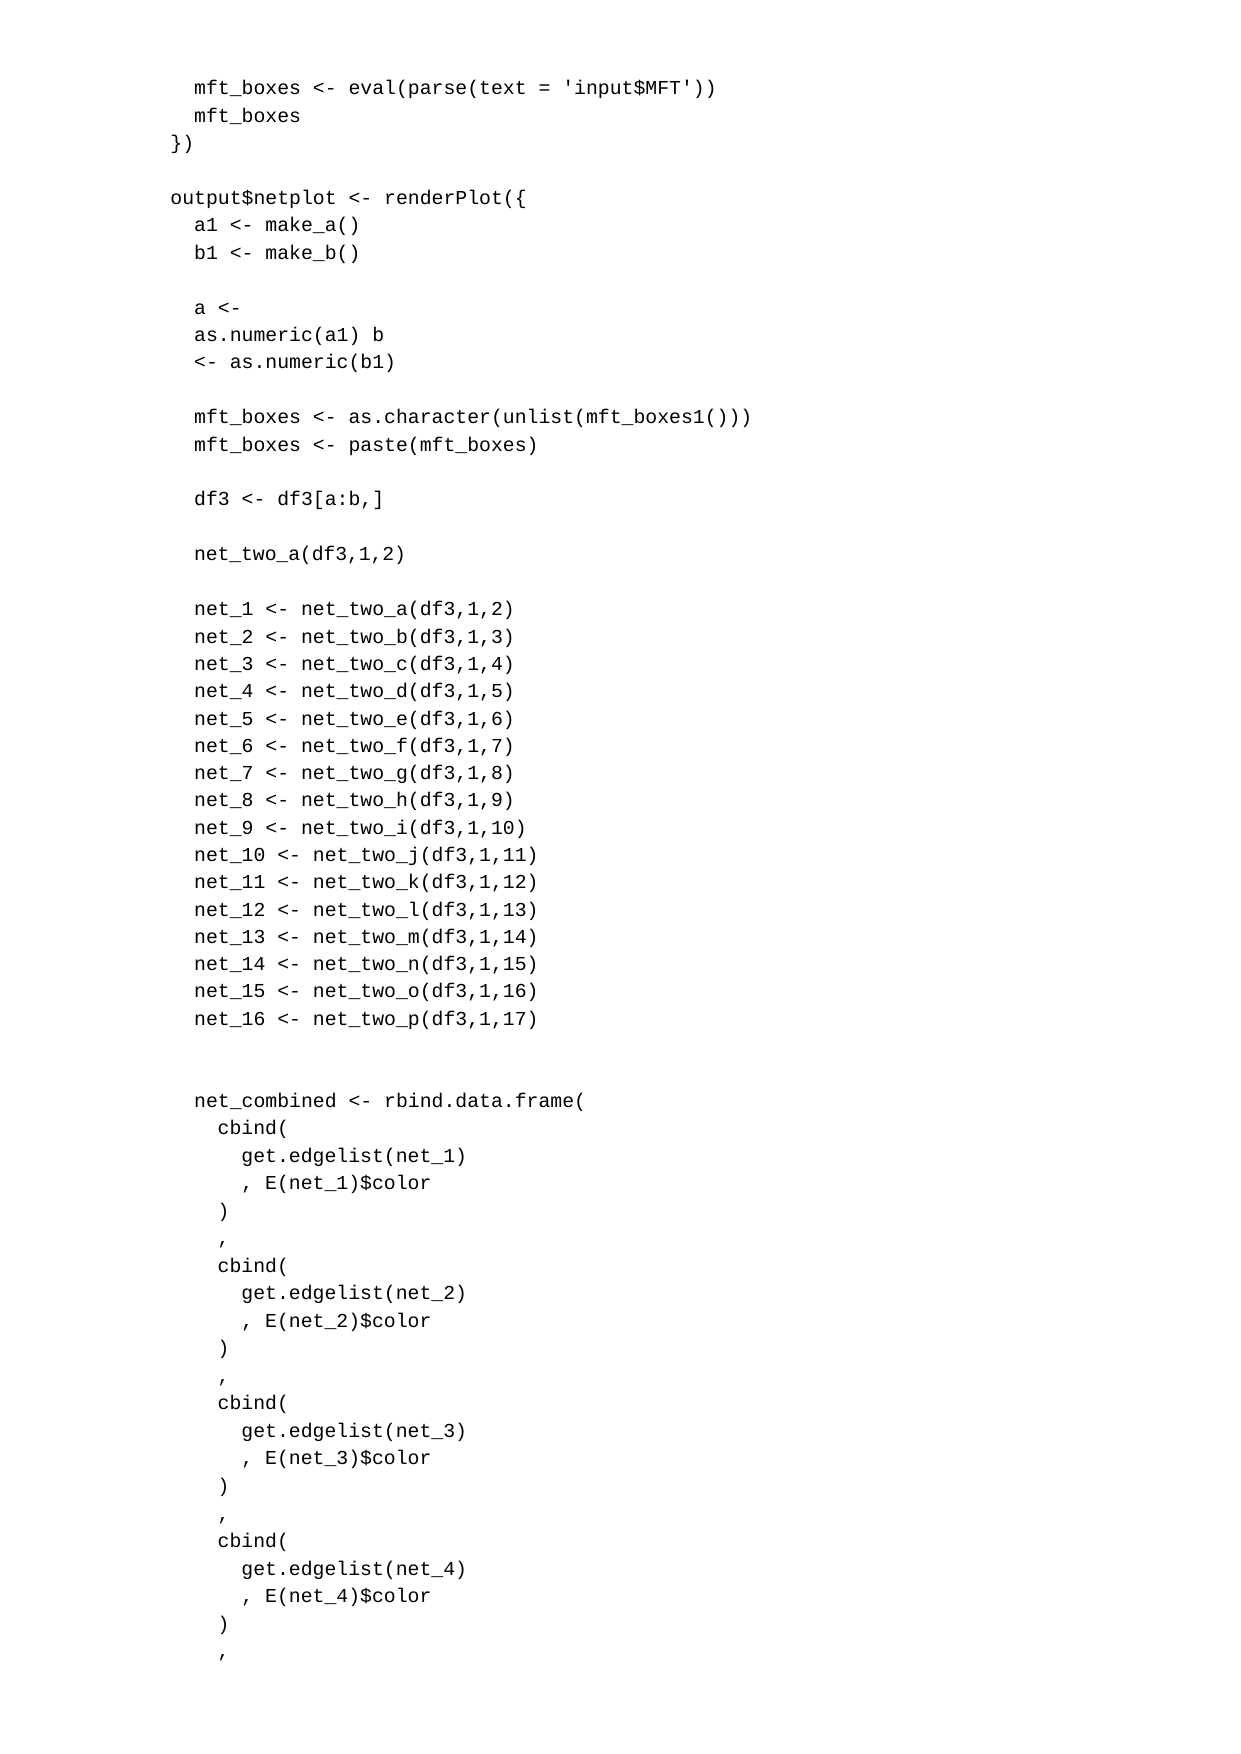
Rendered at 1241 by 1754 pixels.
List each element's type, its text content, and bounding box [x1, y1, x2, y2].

text , E(net_3)$color [241, 1448, 1105, 1471]
text output$netplot <- renderPlot({ a1 <- make_a() [170, 188, 544, 238]
text cbind( [217, 1393, 1105, 1416]
text net_combined <- rbind.data.frame( cbind( [194, 1091, 651, 1141]
text get.edgelist(net_2) [241, 1283, 1105, 1306]
text df3 <- df3[a:b,] net_two_a(df3,1,2) [194, 489, 407, 567]
text , [217, 1641, 1105, 1663]
text , [217, 1503, 1105, 1526]
text mft_boxes <- eval(parse(text = 'input$MFT')) mft_boxes [194, 78, 785, 128]
text , E(net_2)$color [241, 1311, 1105, 1333]
text get.edgelist(net_1) [241, 1146, 1105, 1168]
text a <- as.numeric(a1) b <- as.numeric(b1) [194, 298, 419, 375]
text cbind( [217, 1256, 1105, 1278]
text cbind( [217, 1531, 1105, 1553]
text ) [217, 1476, 1105, 1498]
text , [217, 1228, 1105, 1250]
text net_1 <- net_two_a(df3,1,2) net_2 <- net_two_b(df3,1,3) net_3 <- net_two_c(df3,1,4) net_4 <- net_two_d(df3,1,5) net_5 <- net_two_e(df3,1,6) net_6 <- net_two_f(df3,1,7) net_7 <- net_two_g(df3,1,8) net_8 <- net_two_h(df3,1,9) net_9 <- net_two_i(df3,1,10) net_10 <- net_two_j(df3,1,11) net_11 <- net_two_k(df3,1,12) net_12 <- net_two_l(df3,1,13) net_13 <- net_two_m(df3,1,14) net_14 <- net_two_n(df3,1,15) net_15 <- net_two_o(df3,1,16) net_16 <- net_two_p(df3,1,17) [194, 599, 571, 1031]
text , E(net_4)$color [241, 1586, 1105, 1608]
text get.edgelist(net_3) [241, 1421, 1105, 1443]
text , E(net_1)$color [241, 1173, 1105, 1195]
text b1 <- make_b() [194, 243, 1105, 265]
text get.edgelist(net_4) [241, 1558, 1105, 1581]
text }) [170, 133, 1105, 155]
text mft_boxes <- as.character(unlist(mft_boxes1())) mft_boxes <- paste(mft_boxes) [194, 407, 785, 457]
text ) [217, 1201, 1105, 1223]
text ) [217, 1338, 1105, 1361]
text ) [217, 1614, 1105, 1636]
text , [217, 1366, 1105, 1388]
